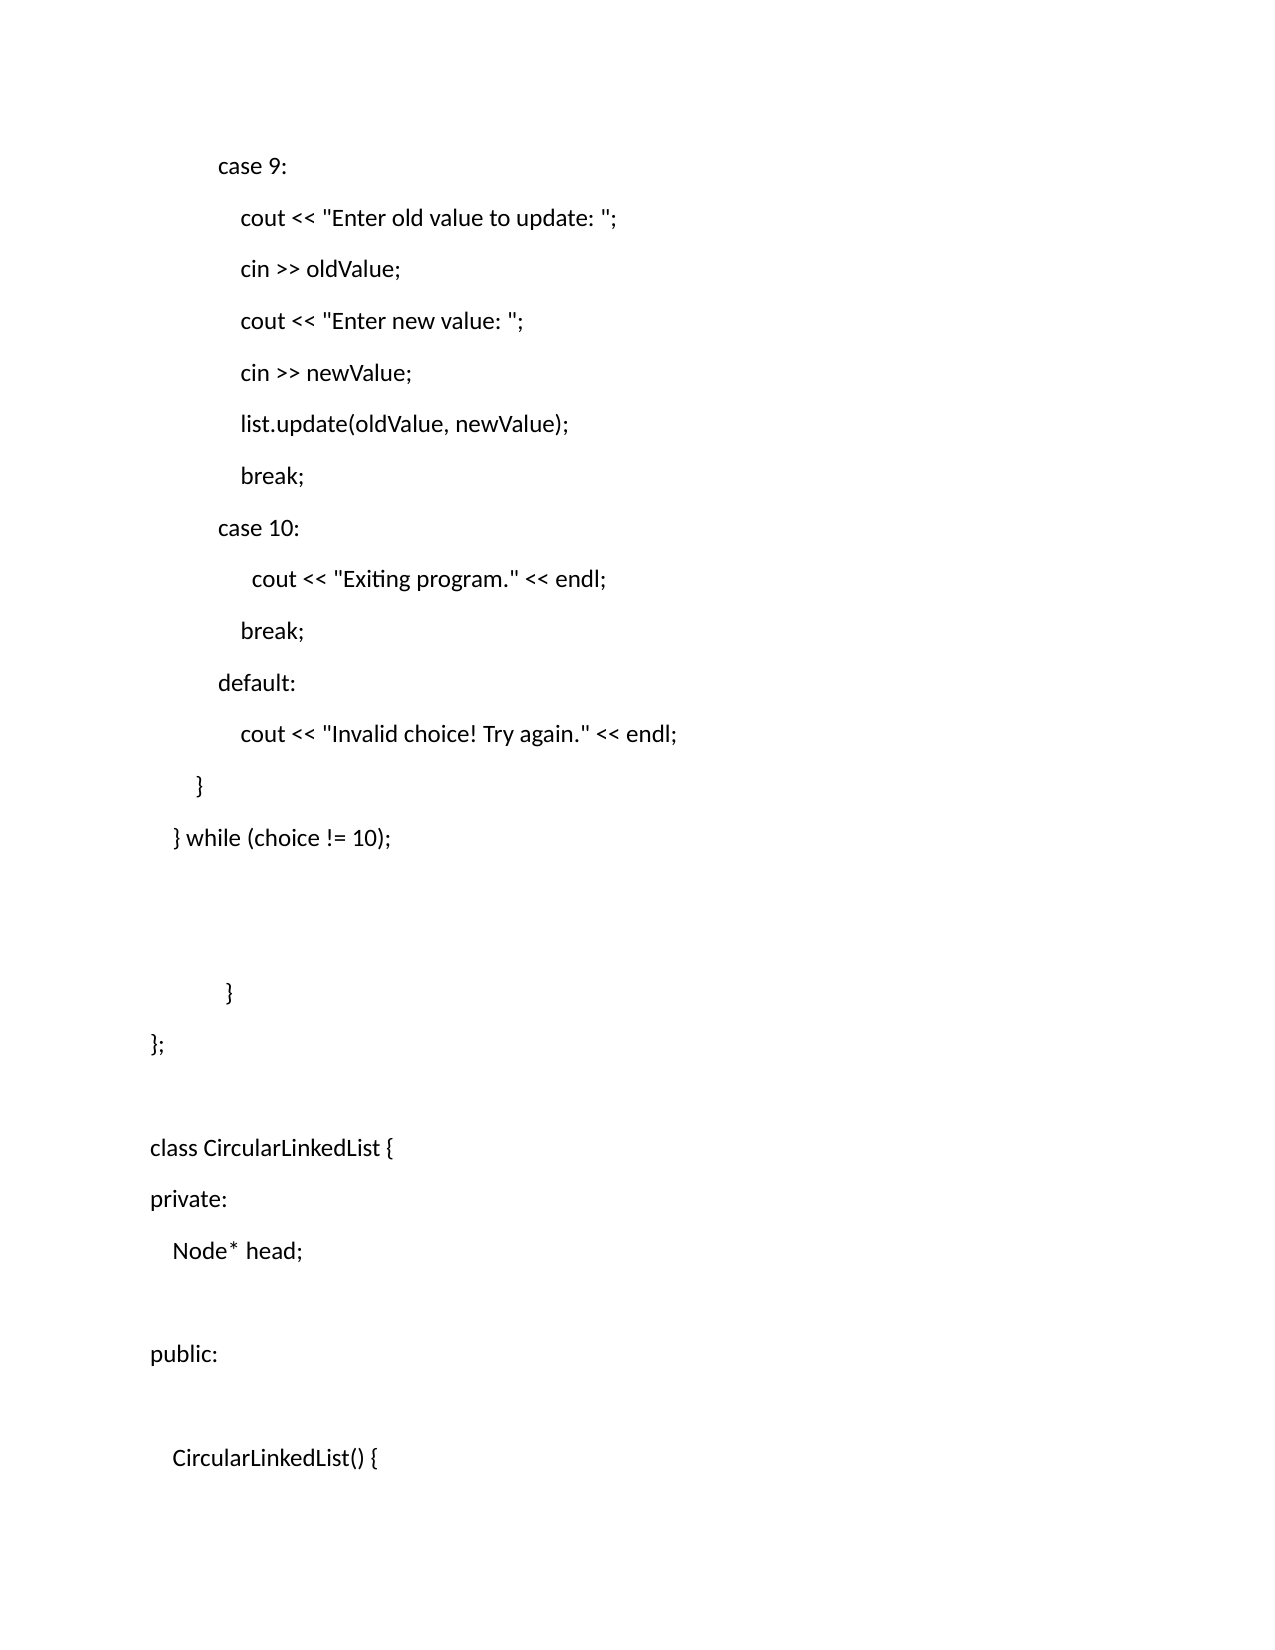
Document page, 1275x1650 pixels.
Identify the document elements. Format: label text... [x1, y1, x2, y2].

text case 10: [150, 512, 1125, 542]
text cin >> newValue; [150, 357, 1125, 387]
text } while (choice != 10); [150, 822, 1125, 852]
text default: [150, 667, 1125, 697]
text CircularLinkedList() { [150, 1442, 1125, 1472]
text public: [150, 1338, 1125, 1369]
text list.update(oldValue, newValue); [150, 408, 1125, 439]
text } [150, 770, 1125, 801]
text cout << "Enter new value: "; [150, 305, 1125, 336]
text private: [150, 1183, 1125, 1214]
text cin >> oldValue; [150, 253, 1125, 284]
text class CircularLinkedList { [150, 1132, 1125, 1162]
text cout << "Invalid choice! Try again." << endl; [150, 718, 1125, 749]
text }; [150, 1028, 1125, 1059]
text Node* head; [150, 1235, 1125, 1266]
text break; [150, 615, 1125, 646]
text cout << "Exiting program." << endl; [150, 563, 1125, 594]
text break; [150, 460, 1125, 491]
text case 9: [150, 150, 1125, 181]
text } [150, 977, 1125, 1007]
text cout << "Enter old value to update: "; [150, 202, 1125, 232]
